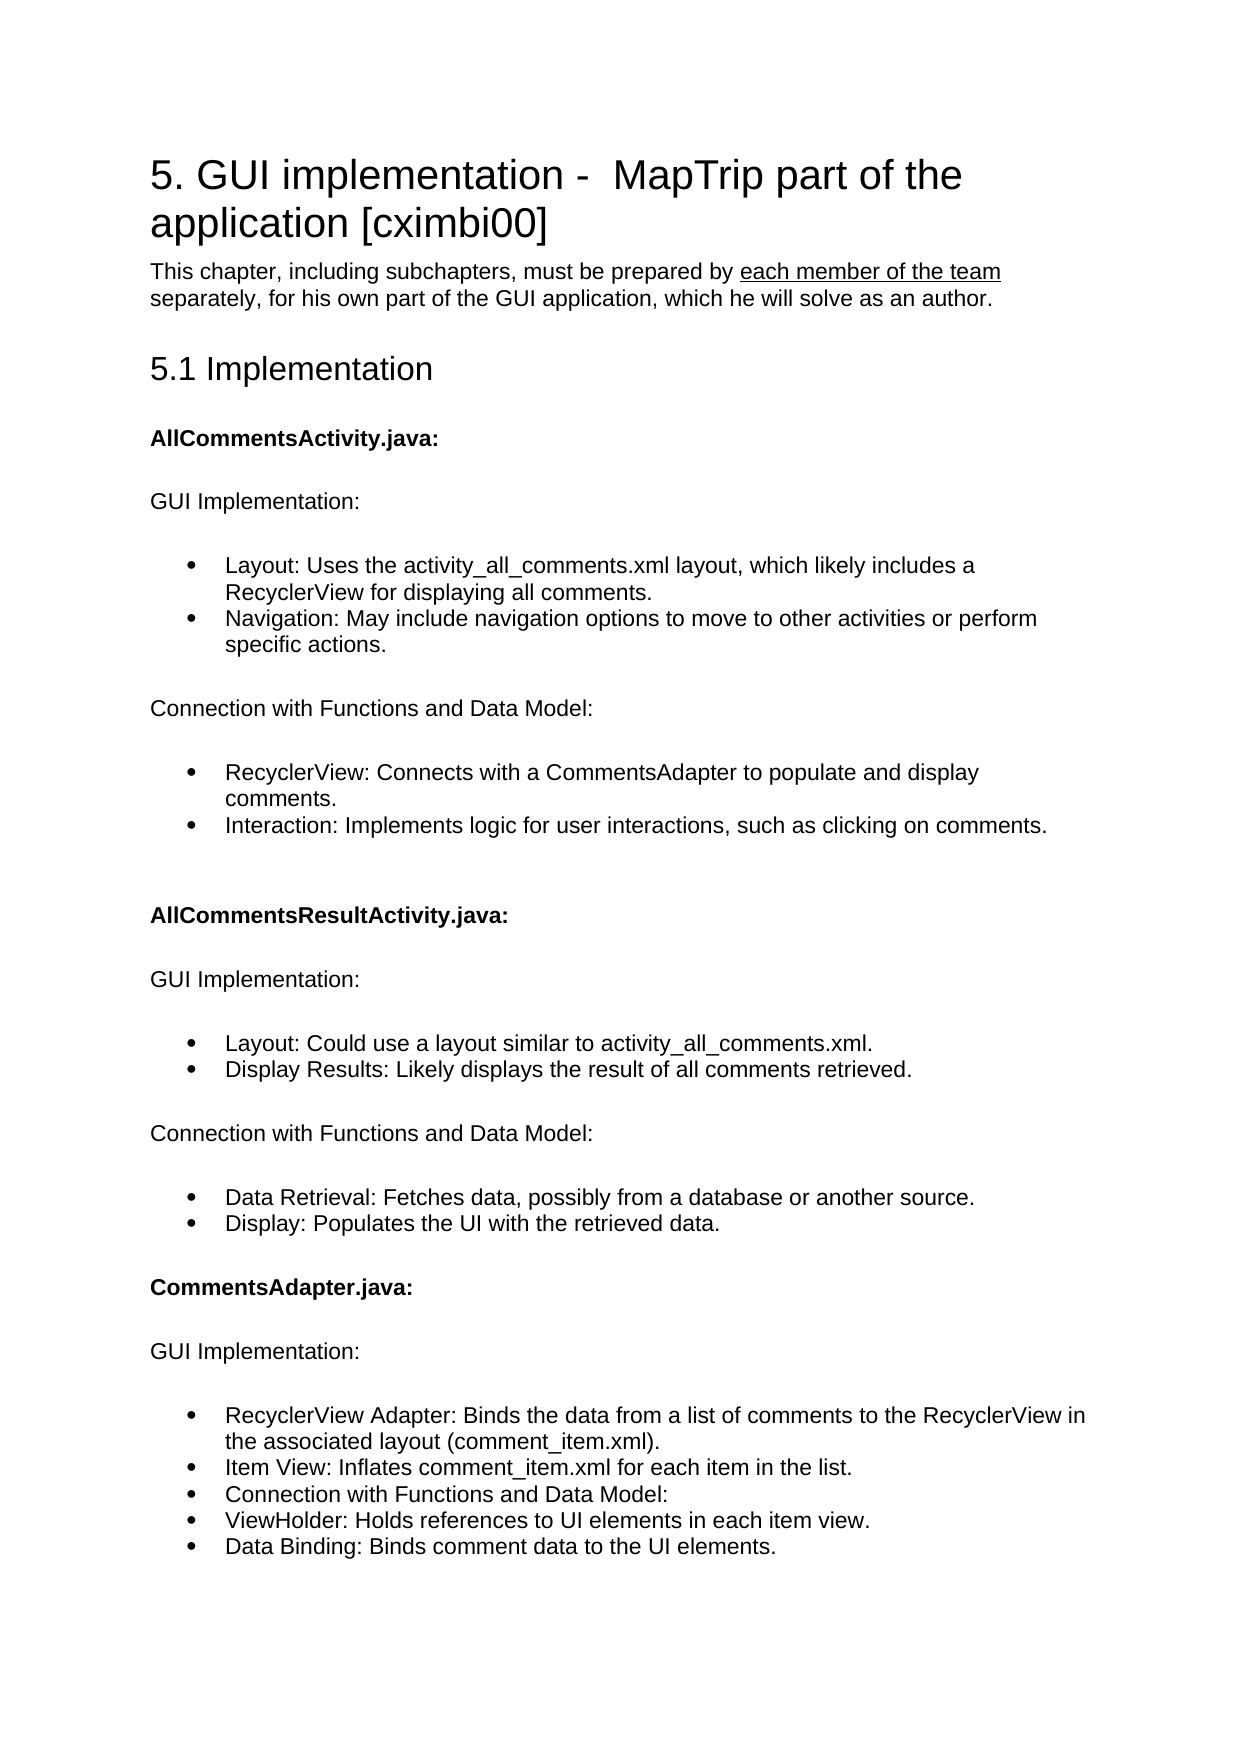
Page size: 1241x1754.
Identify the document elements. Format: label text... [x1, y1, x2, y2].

text Connection with Functions and Data Model: [150, 1120, 1090, 1146]
text 5.1 Implementation [150, 348, 1090, 387]
list Data Binding: Binds comment data to the UI elements. [187, 1533, 1090, 1560]
text GUI Implementation: [150, 966, 1090, 992]
list RecyclerView Adapter: Binds the data from a list of comments to the RecyclerView in the associated layout (comment_item.xml). [187, 1402, 1090, 1454]
list Interaction: Implements logic for user interactions, such as clicking on comments. [187, 812, 1090, 838]
list Connection with Functions and Data Model: [187, 1481, 1090, 1507]
list Data Retrieval: Fetches data, possibly from a database or another source. [187, 1184, 1090, 1210]
list Display Results: Likely displays the result of all comments retrieved. [187, 1056, 1090, 1082]
list Navigation: May include navigation options to move to other activities or perform specific actions. [187, 605, 1090, 658]
text CommentsAdapter.java: [150, 1274, 1090, 1300]
text AllCommentsActivity.java: [150, 424, 1090, 451]
text 5. GUI implementation - MapTrip part of the application [cximbi00] [150, 150, 1090, 246]
list Layout: Could use a layout similar to activity_all_comments.xml. [187, 1029, 1090, 1056]
text AllCommentsResultActivity.java: [150, 902, 1090, 928]
text GUI Implementation: [150, 488, 1090, 515]
text Connection with Functions and Data Model: [150, 695, 1090, 721]
text This chapter, including subchapters, must be prepared by each member of the team separately, for his own part of the GUI application, which he will solve as an author. [150, 258, 1090, 311]
list Display: Populates the UI with the retrieved data. [187, 1210, 1090, 1236]
list ViewHolder: Holds references to UI elements in each item view. [187, 1507, 1090, 1533]
text GUI Implementation: [150, 1338, 1090, 1364]
list RecyclerView: Connects with a CommentsAdapter to populate and display comments. [187, 759, 1090, 812]
list Layout: Uses the activity_all_comments.xml layout, which likely includes a RecyclerView for displaying all comments. [187, 552, 1090, 605]
list Item View: Inflates comment_item.xml for each item in the list. [187, 1454, 1090, 1481]
